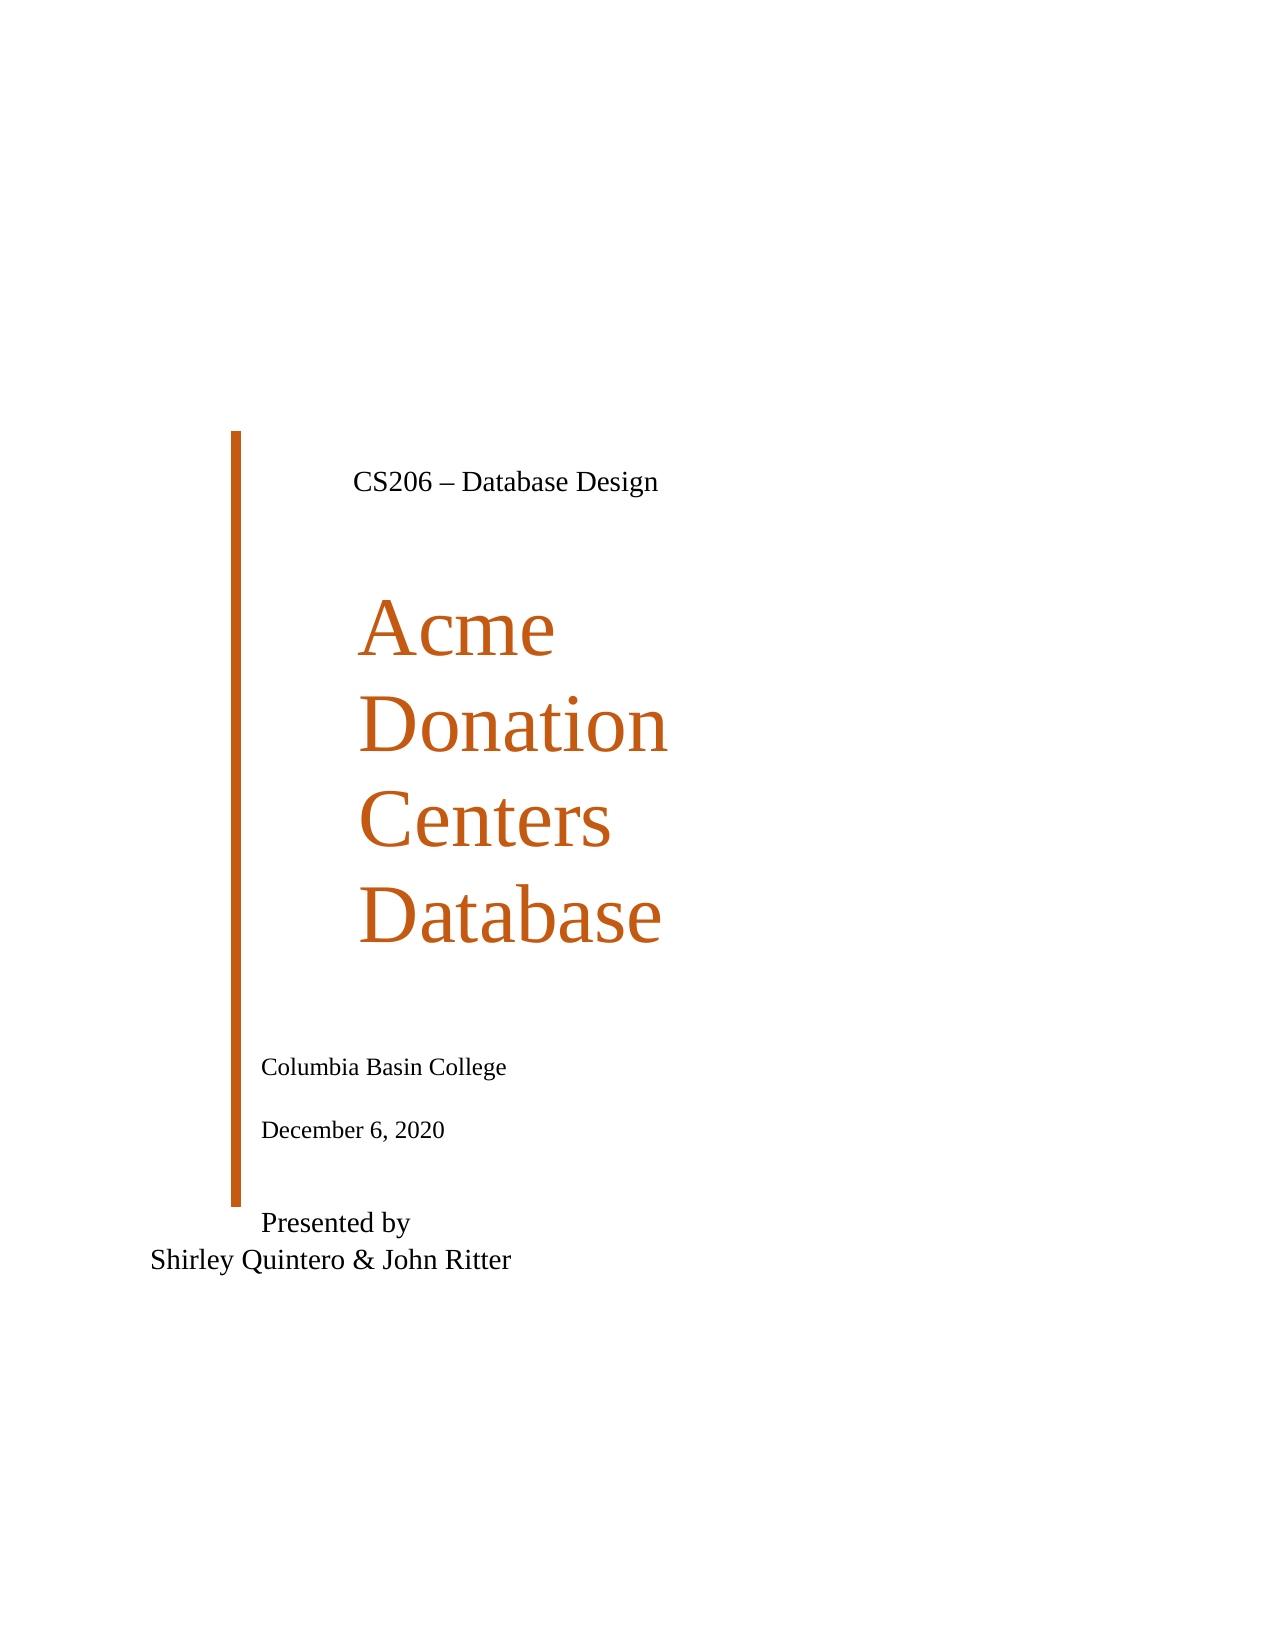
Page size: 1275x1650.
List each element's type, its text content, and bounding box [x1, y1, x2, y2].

text CS206 – Database Design [242, 464, 1125, 497]
text Columbia Basin College December 6, 2020 Presented by Shirley Quintero & John Ritter [150, 989, 1125, 1276]
text Acme Donation Centers Database [247, 577, 1107, 989]
